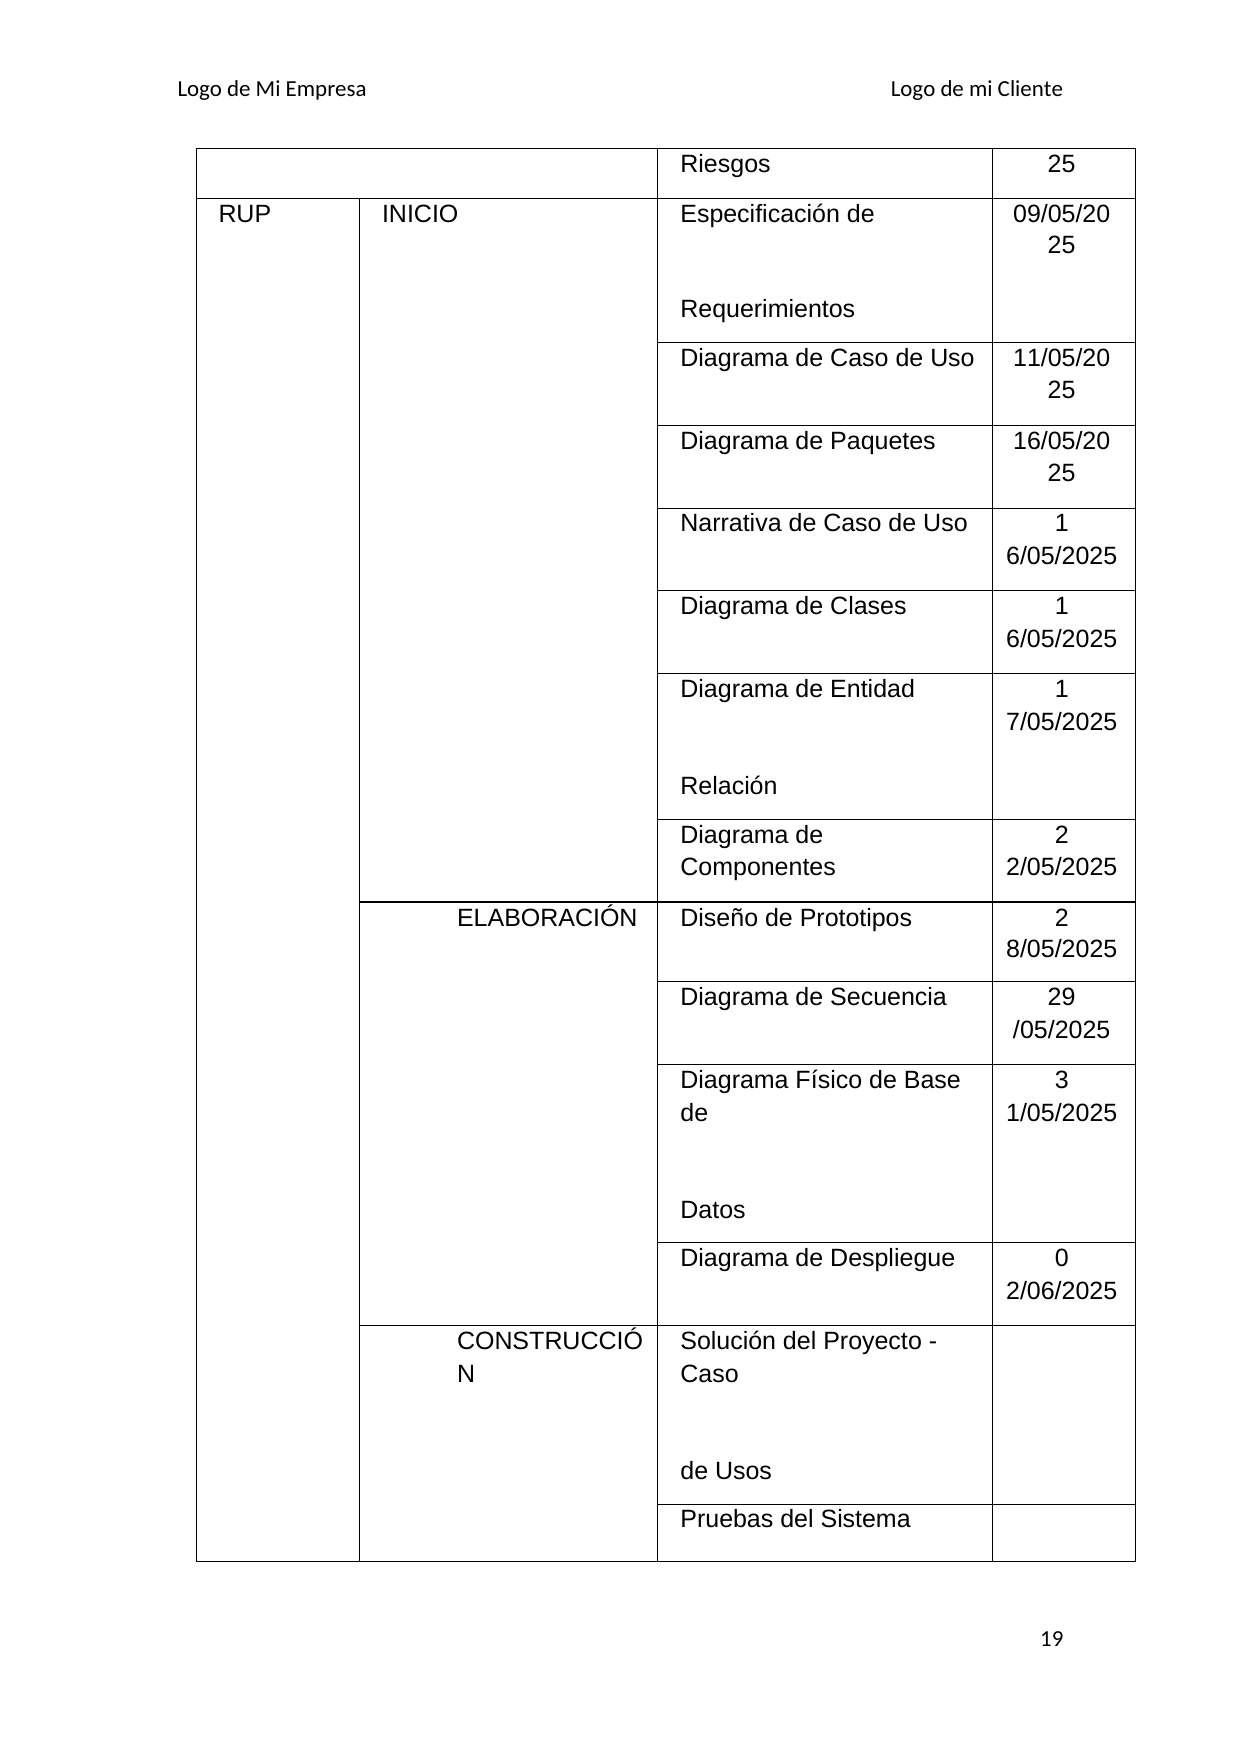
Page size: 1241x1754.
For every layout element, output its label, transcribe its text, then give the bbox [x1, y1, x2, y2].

table_cell Solución del Proyecto - Caso de Usos [658, 1326, 992, 1503]
table_cell 29/05/2025 [993, 982, 1135, 1064]
table_cell 02/06/2025 [993, 1243, 1135, 1325]
table_cell Diagrama de Despliegue [658, 1243, 992, 1325]
table_cell Diseño de Prototipos [658, 903, 992, 981]
table_cell 28/05/2025 [993, 903, 1135, 981]
table_cell 16/05/2025 [993, 509, 1135, 590]
table_cell 22/05/2025 [993, 820, 1135, 901]
table_cell Diagrama de Clases [658, 591, 992, 673]
table_cell Diagrama de Entidad Relación [658, 674, 992, 819]
table_cell [993, 1326, 1135, 1503]
table_cell Diagrama Físico de Base de Datos [658, 1065, 992, 1242]
table_cell Narrativa de Caso de Uso [658, 509, 992, 590]
table_cell 31/05/2025 [993, 1065, 1135, 1242]
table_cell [658, 149, 992, 198]
table_cell 16/05/2025 [993, 426, 1135, 507]
table_cell 16/05/2025 [993, 591, 1135, 673]
table_cell ELABORACIÓN [360, 903, 657, 1325]
table_cell 04/05/2025 [993, 149, 1135, 198]
table_cell Diagrama de Componentes [658, 820, 992, 901]
table_cell 11/05/2025 [993, 343, 1135, 424]
table_cell Diagrama de Caso de Uso [658, 343, 992, 424]
table_cell 17/05/2025 [993, 674, 1135, 819]
table_cell Diagrama de Secuencia [658, 982, 992, 1064]
table_cell [993, 1505, 1135, 1561]
table_cell INICIO [360, 199, 657, 901]
table_cell Pruebas del Sistema [658, 1505, 992, 1561]
table_cell Especificación de Requerimientos [658, 199, 992, 342]
table_cell 09/05/2025 [993, 199, 1135, 342]
table_cell Diagrama de Paquetes [658, 426, 992, 507]
table_cell RUP [197, 199, 359, 1561]
table_cell CONSTRUCCIÓN [360, 1326, 657, 1561]
